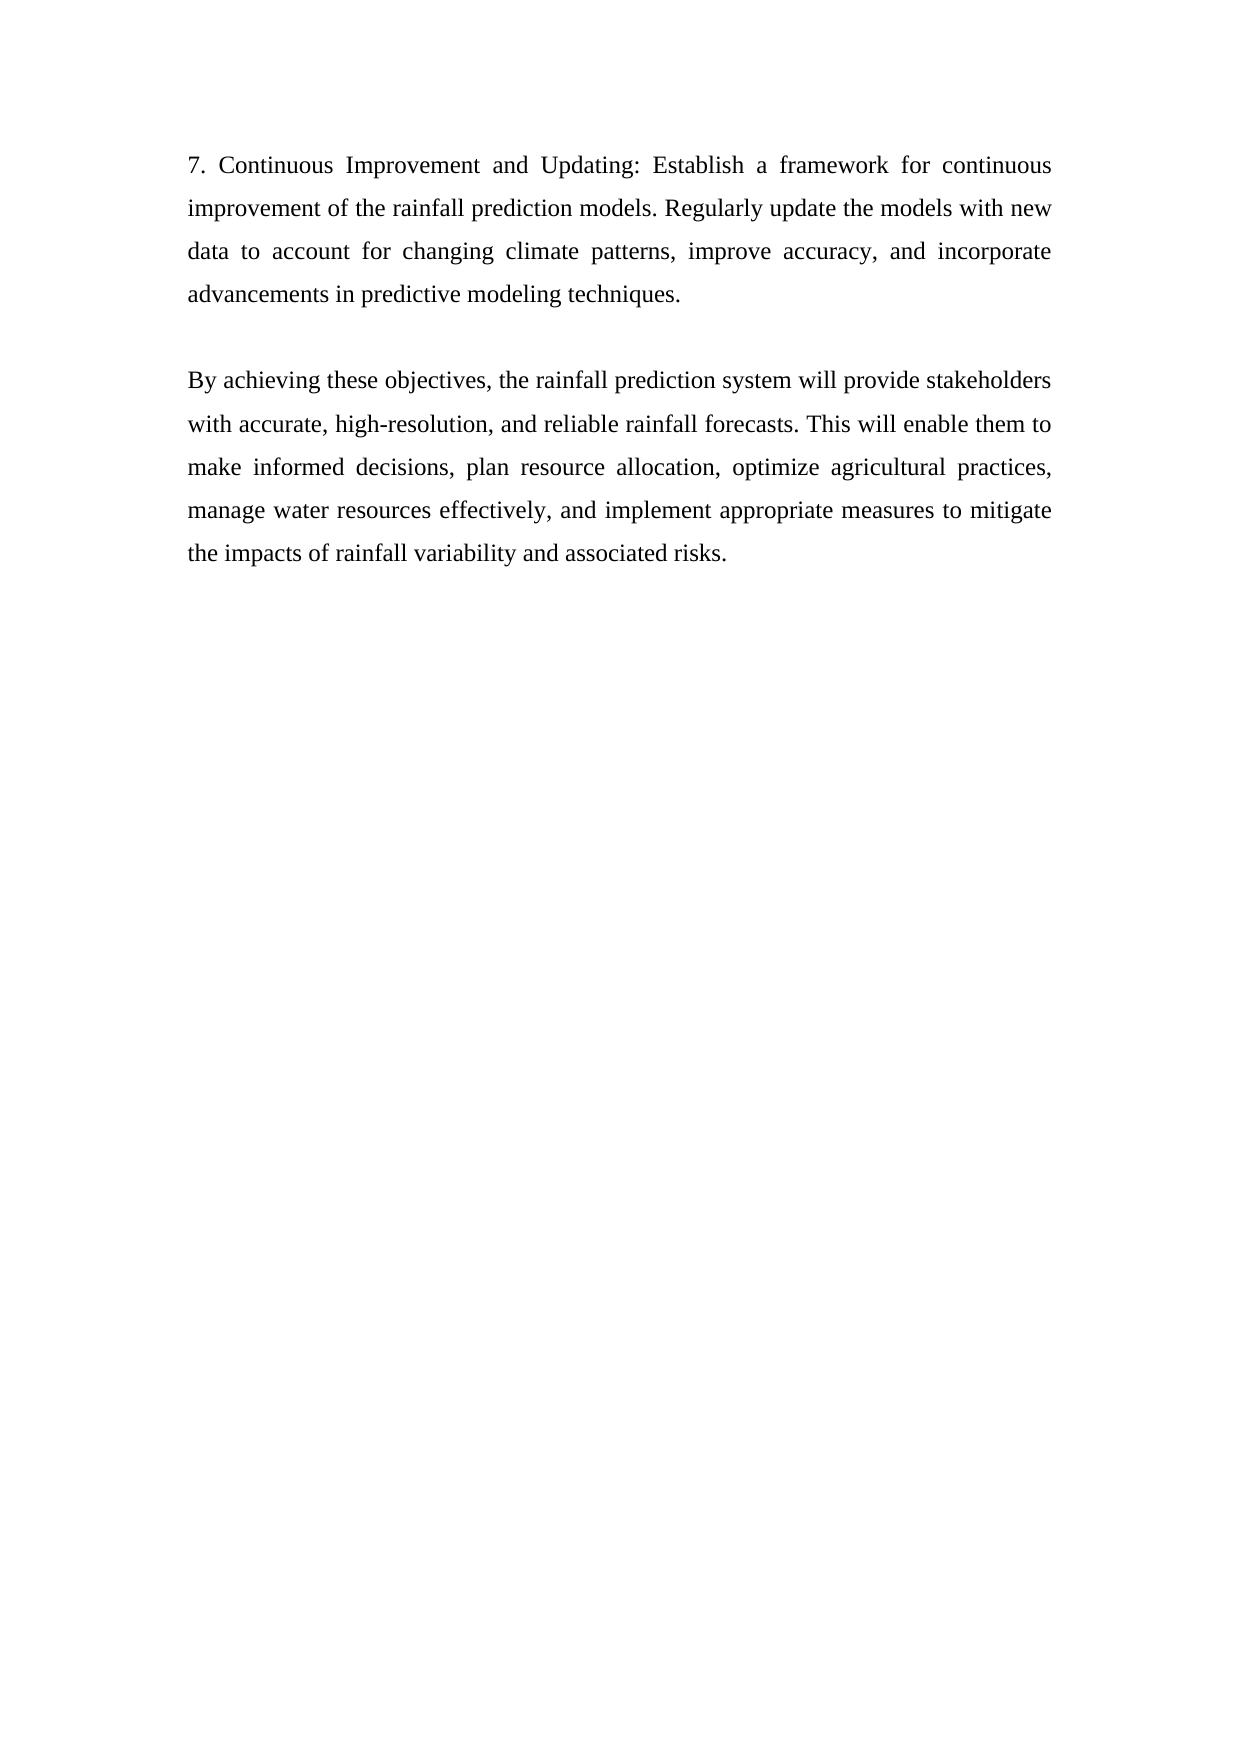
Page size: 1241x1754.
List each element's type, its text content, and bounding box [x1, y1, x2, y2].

text By achieving these objectives, the rainfall prediction system will provide stakeholders with accurate, high-resolution, and reliable rainfall forecasts. This will enable them to make informed decisions, plan resource allocation, optimize agricultural practices, manage water resources effectively, and implement appropriate measures to mitigate the impacts of rainfall variability and associated risks. [187, 366, 1053, 567]
text 7. Continuous Improvement and Updating: Establish a framework for continuous improvement of the rainfall prediction models. Regularly update the models with new data to account for changing climate patterns, improve accuracy, and incorporate advancements in predictive modeling techniques. [187, 150, 1053, 308]
